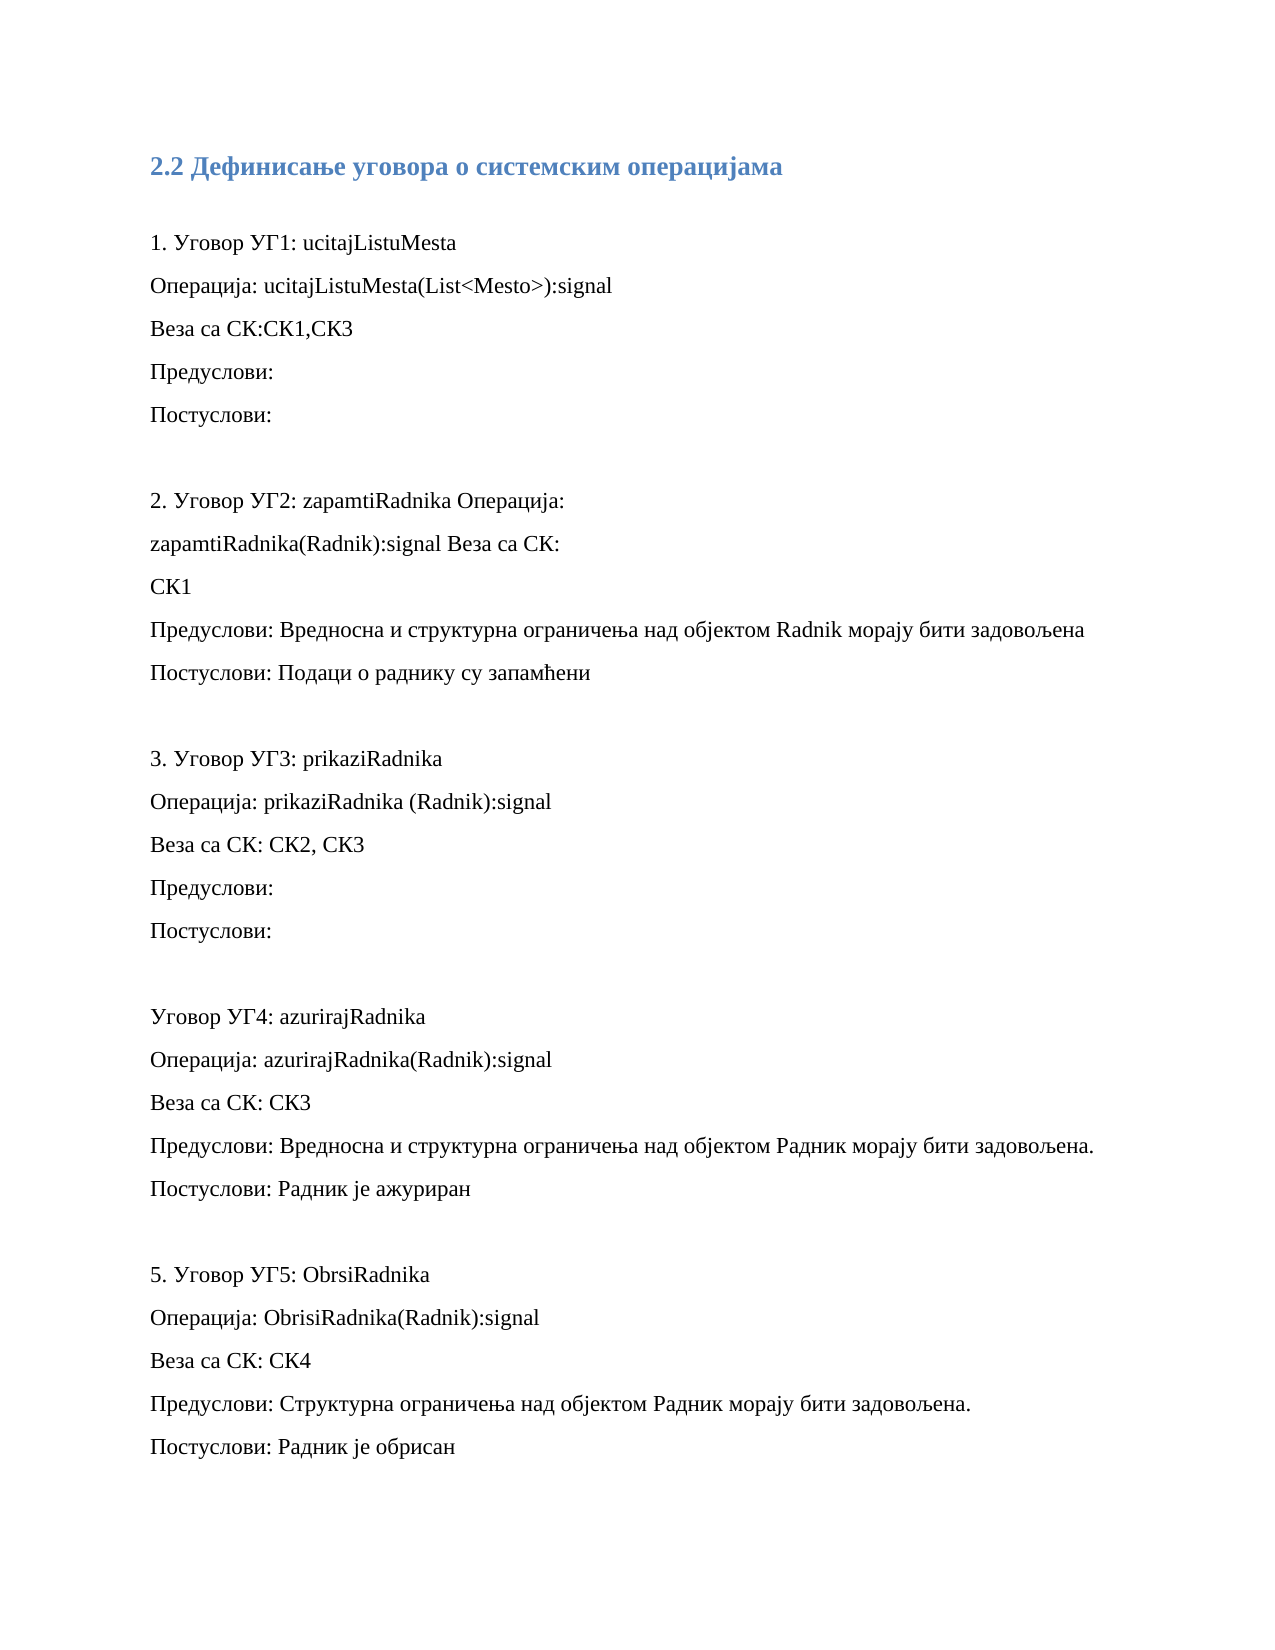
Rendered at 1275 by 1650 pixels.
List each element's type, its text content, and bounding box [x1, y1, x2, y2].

text Операција: azurirajRadnika(Radnik):signal Веза са СК: СК3 [150, 1046, 588, 1115]
text Предуслови: Структурна ограничења над објектом Радник морају бити задовољена. Постуслови: Радник је обрисан [150, 1390, 974, 1459]
text Операција: ucitajListuMesta(List<Mesto>):signal Веза са СК:СК1,СК3 [150, 272, 615, 341]
text Предуслови: Вредносна и структурна ограничења над објектом Радник морају бити задовољена. Постуслови: Радник је ажуриран [150, 1132, 1098, 1201]
list Уговор УГ1: ucitajListuMesta [150, 229, 1177, 255]
list Уговор УГ5: ObrsiRadnika [150, 1261, 1177, 1288]
text Постуслови: [150, 917, 1177, 943]
text Предуслови: Вредносна и структурна ограничења над објектом Radnik морају бити задовољена Постуслови: Подаци о раднику су запамћени [150, 616, 1088, 685]
subtitle 2.2 Дефинисање уговора о системским операцијама [150, 150, 1177, 181]
list Уговор УГ3: prikaziRadnika [150, 745, 1177, 771]
list Уговор УГ2: zapamtiRadnika Операција: zapamtiRadnika(Radnik):signal Веза са СК: СК1 [150, 487, 579, 599]
text Операција: prikaziRadnika (Radnik):signal Веза са СК: СК2, СК3 [150, 788, 588, 857]
text Постуслови: [150, 401, 1177, 427]
text Предуслови: [150, 358, 1177, 384]
text Уговор УГ4: azurirajRadnika [150, 1003, 1177, 1029]
text Операција: ObrisiRadnika(Radnik):signal Веза са СК: СК4 [150, 1304, 588, 1373]
text Предуслови: [150, 874, 1177, 900]
